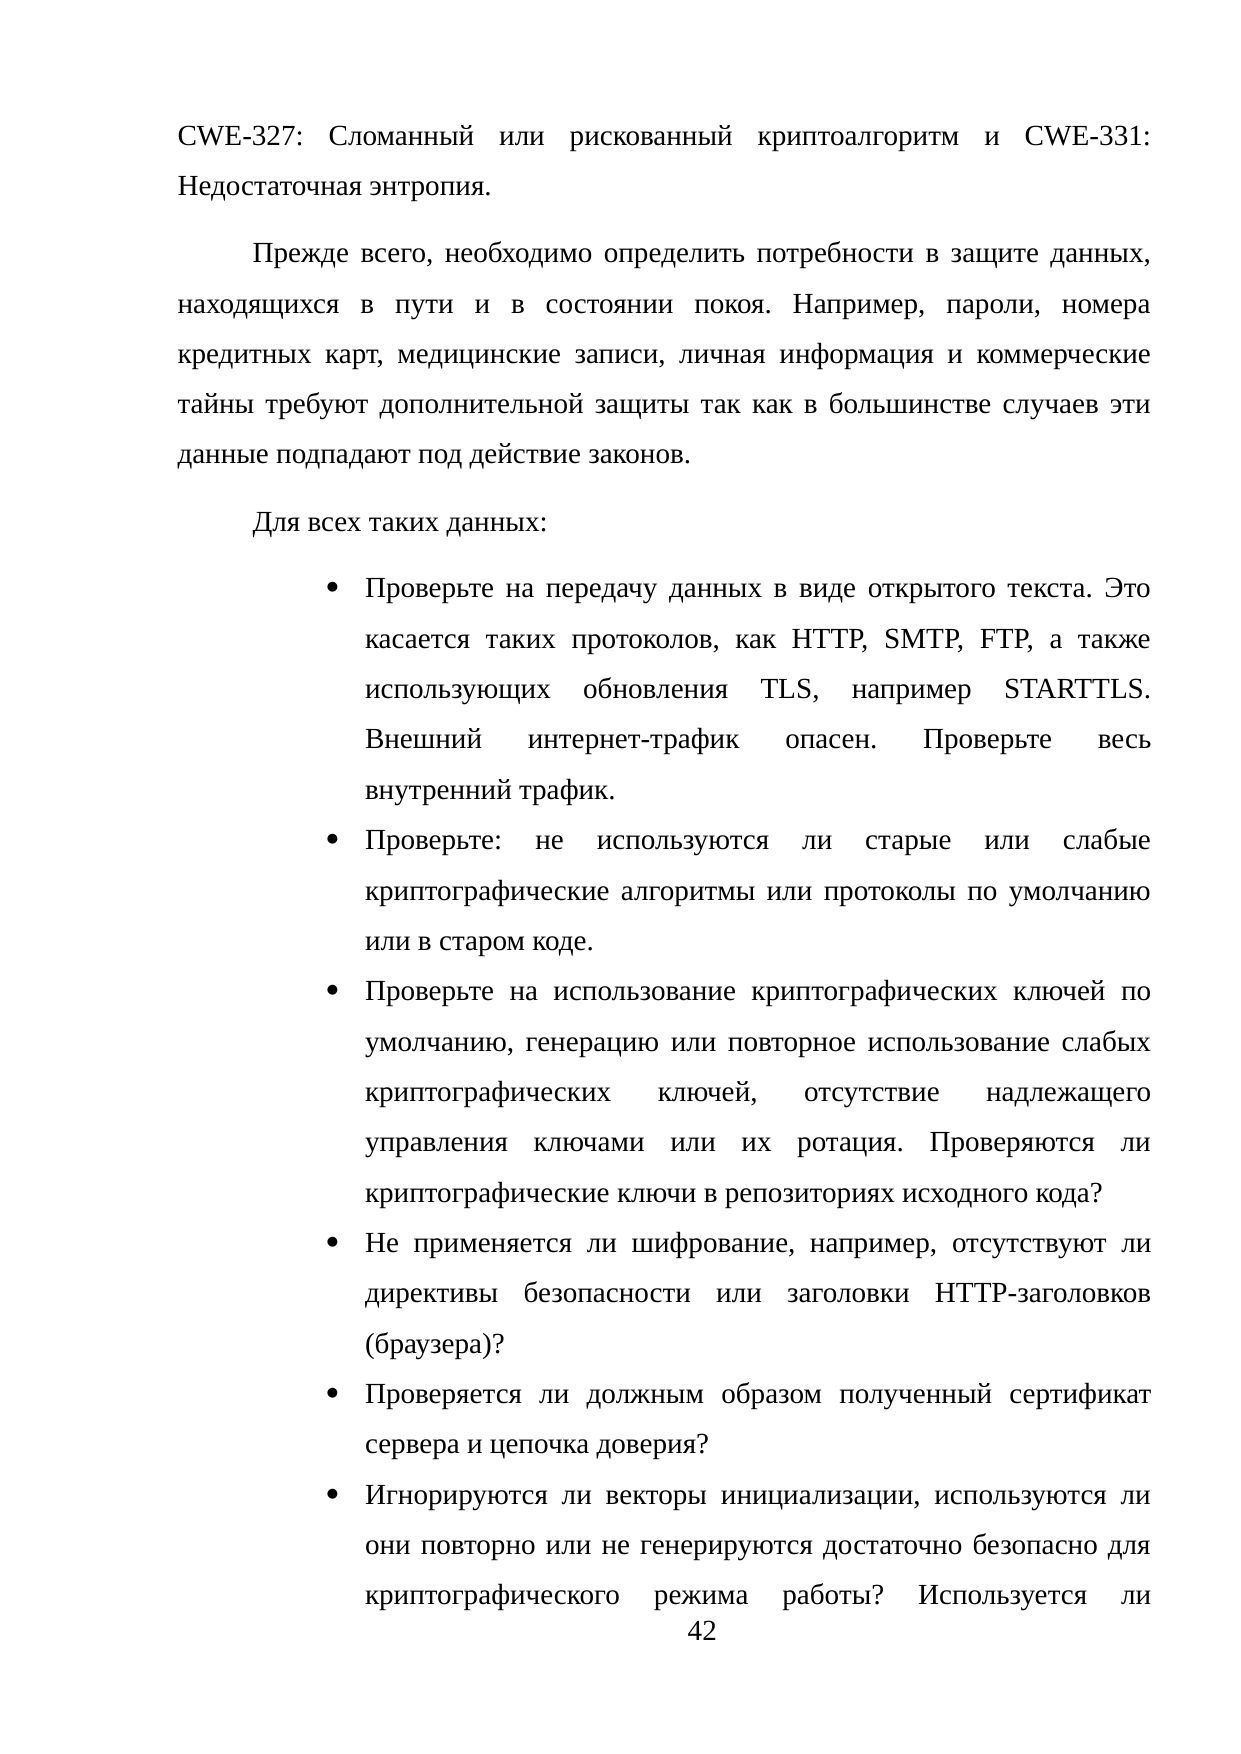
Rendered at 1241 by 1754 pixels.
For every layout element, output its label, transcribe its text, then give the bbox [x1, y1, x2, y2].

text Для всех таких данных: [177, 504, 1152, 537]
list Не применяется ли шифрование, например, отсутствуют ли директивы безопасности или заголовки HTTP-заголовков (браузера)? [327, 1225, 1152, 1359]
list Проверьте на передачу данных в виде открытого текста. Это касается таких протоколов, как HTTP, SMTP, FTP, а также использующих обновления TLS, например STARTTLS. Внешний интернет-трафик опасен. Проверьте весь внутренний трафик. [327, 571, 1152, 806]
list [327, 1477, 1152, 1611]
list Проверьте: не используются ли старые или слабые криптографические алгоритмы или протоколы по умолчанию или в старом коде. [327, 822, 1152, 957]
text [177, 118, 1152, 202]
text Прежде всего, необходимо определить потребности в защите данных, находящихся в пути и в состоянии покоя. Например, пароли, номера кредитных карт, медицинские записи, личная информация и коммерческие тайны требуют дополнительной защиты так как в большинстве случаев эти данные подпадают под действие законов. [177, 235, 1152, 470]
list Проверяется ли должным образом полученный сертификат сервера и цепочка доверия? [327, 1376, 1152, 1460]
list Проверьте на использование криптографических ключей по умолчанию, генерацию или повторное использование слабых криптографических ключей, отсутствие надлежащего управления ключами или их ротация. Проверяются ли криптографические ключи в репозиториях исходного кода? [327, 973, 1152, 1208]
